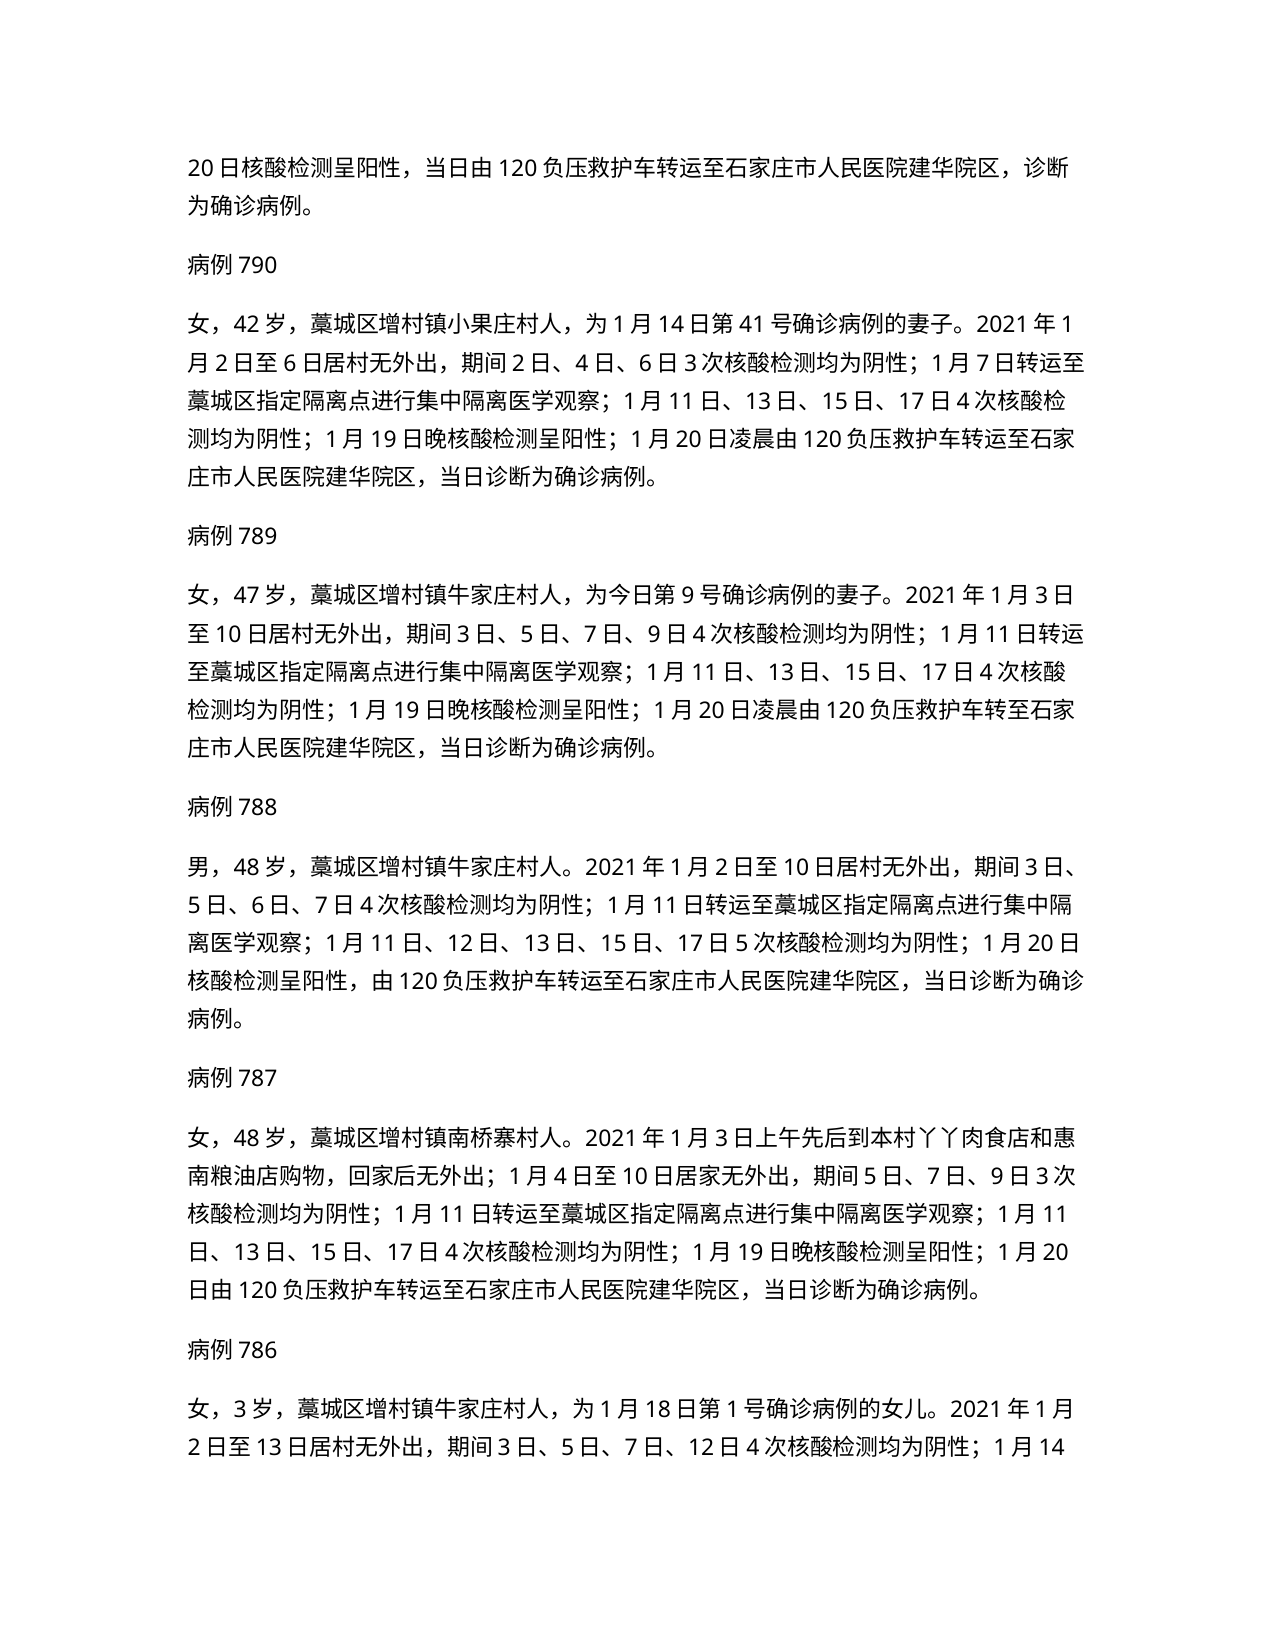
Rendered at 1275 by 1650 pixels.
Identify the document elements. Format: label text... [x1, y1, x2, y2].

text 病例789 [187, 518, 1087, 552]
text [187, 1391, 1087, 1462]
text 女，42岁，藁城区增村镇小果庄村人，为1月14日第41号确诊病例的妻子。2021年1月2日至6日居村无外出，期间2日、4日、6日3次核酸检测均为阴性；1月7日转运至藁城区指定隔离点进行集中隔离医学观察；1月11日、13日、15日、17日4次核酸检测均为阴性；1月19日晚核酸检测呈阳性；1月20日凌晨由120负压救护车转运至石家庄市人民医院建华院区，当日诊断为确诊病例。 [187, 306, 1087, 492]
text 病例788 [187, 789, 1087, 823]
text 病例790 [187, 247, 1087, 281]
text 女，48岁，藁城区增村镇南桥寨村人。2021年1月3日上午先后到本村丫丫肉食店和惠南粮油店购物，回家后无外出；1月4日至10日居家无外出，期间5日、7日、9日3次核酸检测均为阴性；1月11日转运至藁城区指定隔离点进行集中隔离医学观察；1月11日、13日、15日、17日4次核酸检测均为阴性；1月19日晚核酸检测呈阳性；1月20日由120负压救护车转运至石家庄市人民医院建华院区，当日诊断为确诊病例。 [187, 1119, 1087, 1306]
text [187, 150, 1087, 221]
text 病例787 [187, 1060, 1087, 1094]
text 男，48岁，藁城区增村镇牛家庄村人。2021年1月2日至10日居村无外出，期间3日、5日、6日、7日4次核酸检测均为阴性；1月11日转运至藁城区指定隔离点进行集中隔离医学观察；1月11日、12日、13日、15日、17日5次核酸检测均为阴性；1月20日核酸检测呈阳性，由120负压救护车转运至石家庄市人民医院建华院区，当日诊断为确诊病例。 [187, 848, 1087, 1034]
text 病例786 [187, 1332, 1087, 1365]
text 女，47岁，藁城区增村镇牛家庄村人，为今日第9号确诊病例的妻子。2021年1月3日至10日居村无外出，期间3日、5日、7日、9日4次核酸检测均为阴性；1月11日转运至藁城区指定隔离点进行集中隔离医学观察；1月11日、13日、15日、17日4次核酸检测均为阴性；1月19日晚核酸检测呈阳性；1月20日凌晨由120负压救护车转至石家庄市人民医院建华院区，当日诊断为确诊病例。 [187, 577, 1087, 763]
